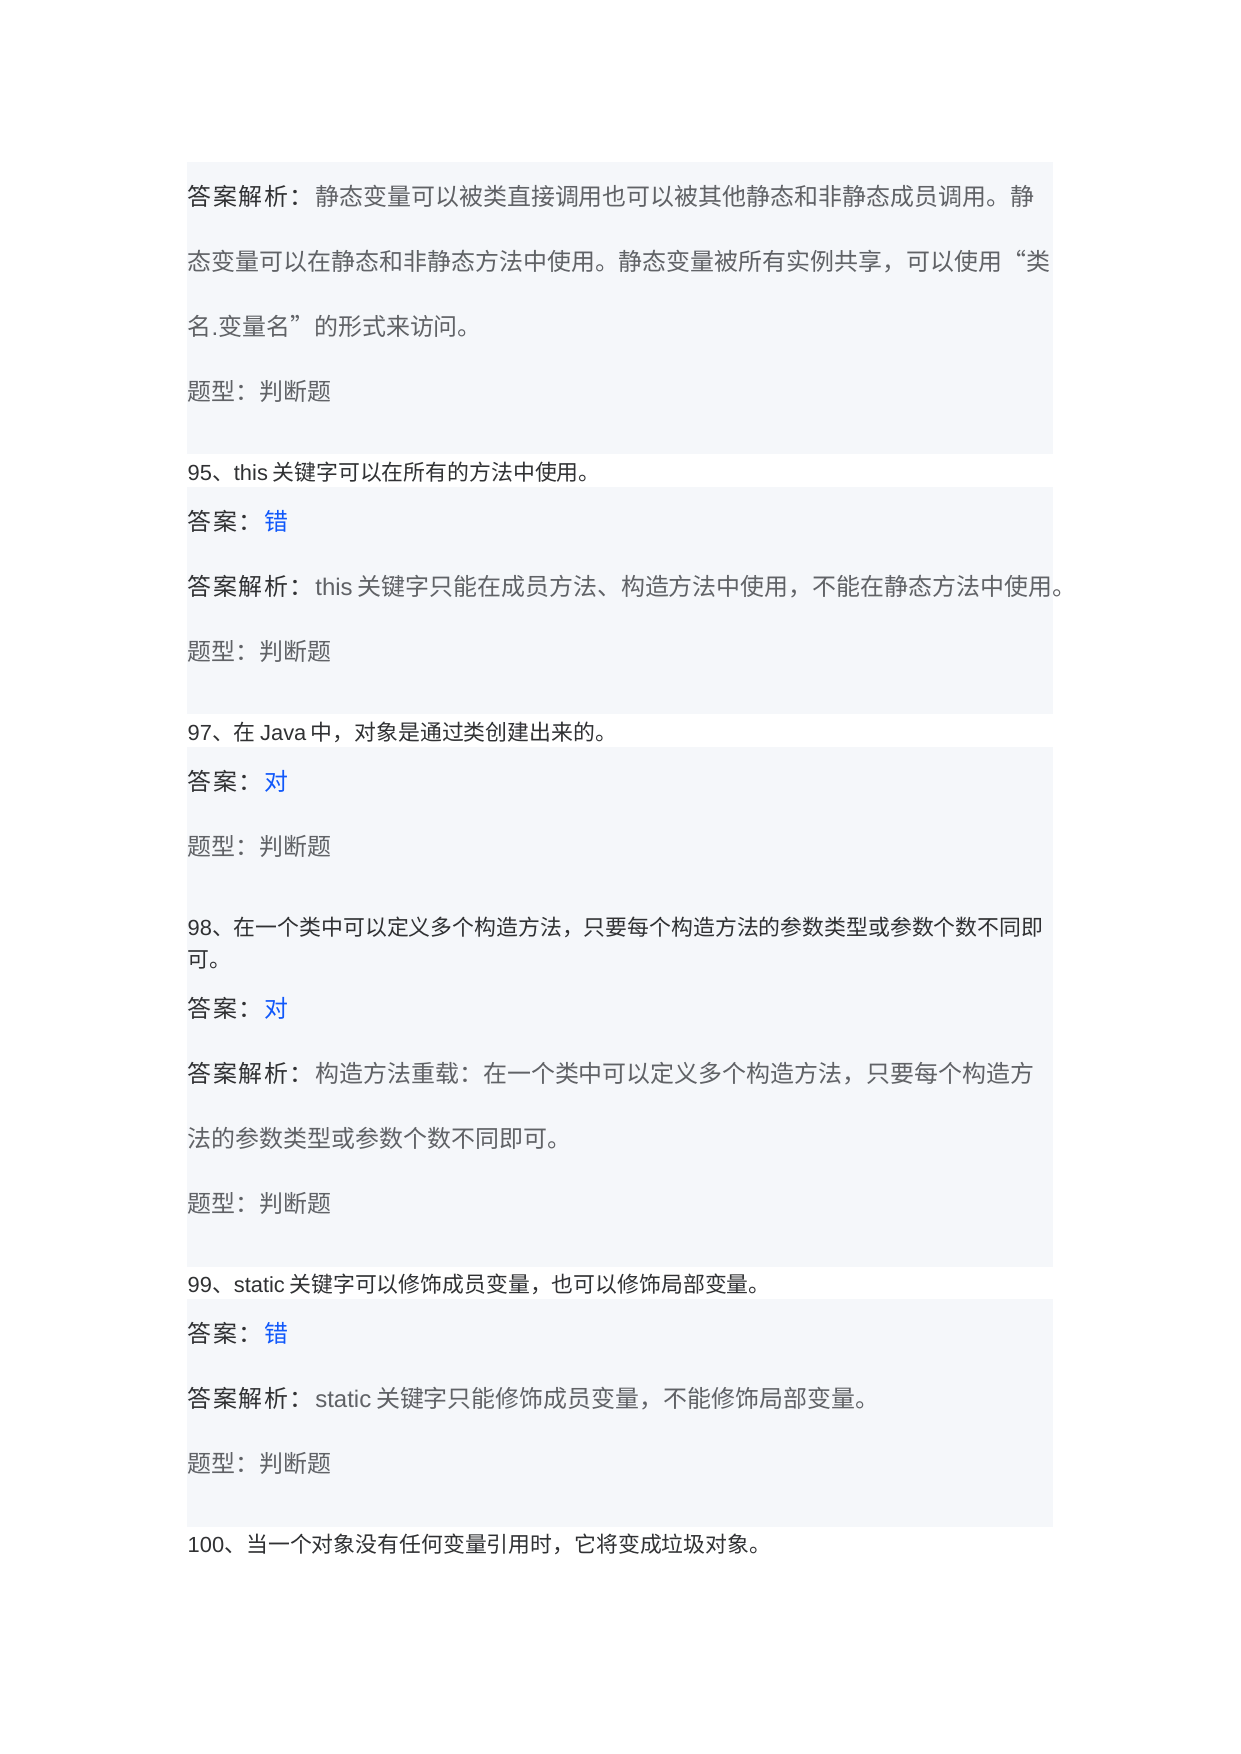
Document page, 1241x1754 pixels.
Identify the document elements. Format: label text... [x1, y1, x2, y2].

text 答案：对 [187, 974, 1053, 1039]
text 99、static关键字可以修饰成员变量，也可以修饰局部变量。 [187, 1267, 1053, 1299]
text 答案：错 [187, 487, 1053, 552]
text 95、this关键字可以在所有的方法中使用。 [187, 454, 1053, 487]
text 题型：判断题 [187, 1169, 1053, 1234]
text 98、在一个类中可以定义多个构造方法，只要每个构造方法的参数类型或参数个数不同即可。 [187, 909, 1053, 974]
text 题型：判断题 [187, 357, 1053, 422]
text 答案解析：static关键字只能修饰成员变量，不能修饰局部变量。 [187, 1364, 1053, 1429]
text 答案：错 [187, 1299, 1053, 1364]
text 100、当一个对象没有任何变量引用时，它将变成垃圾对象。 [187, 1527, 1053, 1559]
text 题型：判断题 [187, 1429, 1053, 1494]
text 题型：判断题 [187, 812, 1053, 877]
text 答案解析：构造方法重载：在一个类中可以定义多个构造方法，只要每个构造方法的参数类型或参数个数不同即可。 [187, 1039, 1053, 1169]
text 题型：判断题 [187, 617, 1053, 682]
text 97、在Java中，对象是通过类创建出来的。 [187, 714, 1053, 747]
text 答案解析：静态变量可以被类直接调用也可以被其他静态和非静态成员调用。静态变量可以在静态和非静态方法中使用。静态变量被所有实例共享，可以使用“类名.变量名”的形式来访问。 [187, 162, 1053, 357]
text 答案：对 [187, 747, 1053, 812]
text 答案解析：this关键字只能在成员方法、构造方法中使用，不能在静态方法中使用。 [187, 552, 1053, 617]
